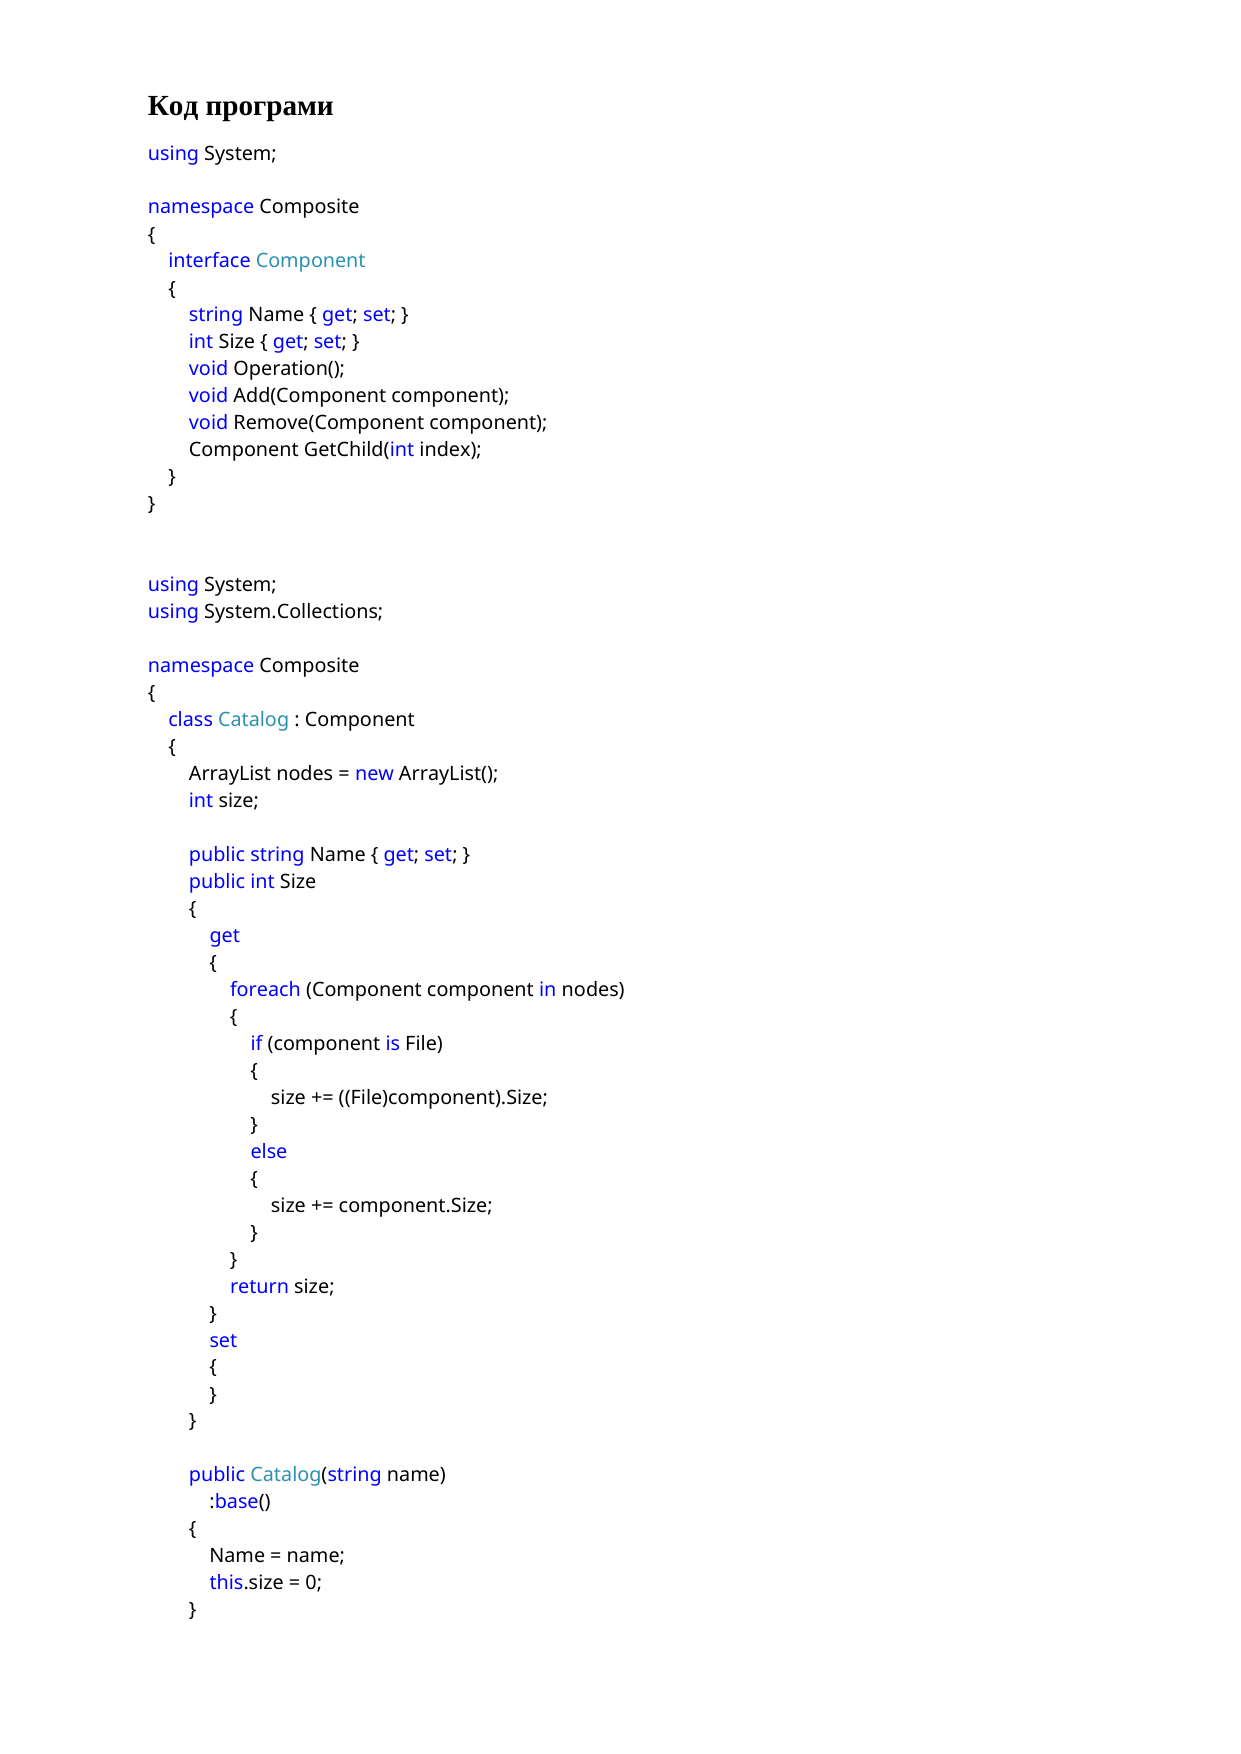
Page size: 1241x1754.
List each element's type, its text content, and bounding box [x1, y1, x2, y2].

text Component GetChild(int index); [148, 436, 1152, 463]
text Код програми [148, 88, 1152, 122]
text { [148, 678, 1152, 705]
text } [148, 1218, 1152, 1245]
text } [148, 1596, 1152, 1623]
text if (component is File) [148, 1029, 1152, 1056]
text { [148, 1353, 1152, 1380]
text interface Component [148, 247, 1152, 274]
text ArrayList nodes = new ArrayList(); [148, 759, 1152, 786]
text get [148, 921, 1152, 948]
text void Operation(); [148, 355, 1152, 382]
text { [148, 1164, 1152, 1191]
text int size; [148, 786, 1152, 813]
text :base() [148, 1488, 1152, 1515]
text size += component.Size; [148, 1191, 1152, 1218]
text { [148, 732, 1152, 759]
text public Catalog(string name) [148, 1461, 1152, 1488]
text void Remove(Component component); [148, 409, 1152, 436]
text public string Name { get; set; } [148, 840, 1152, 867]
text using System; [148, 570, 1152, 597]
text } [148, 1380, 1152, 1407]
text } [148, 1245, 1152, 1272]
text using System.Collections; [148, 597, 1152, 624]
text else [148, 1137, 1152, 1164]
text return size; [148, 1272, 1152, 1299]
text } [148, 1407, 1152, 1434]
text } [148, 1299, 1152, 1326]
text void Add(Component component); [148, 382, 1152, 409]
text { [148, 894, 1152, 921]
text } [148, 489, 1152, 517]
text } [148, 463, 1152, 489]
text Name = name; [148, 1542, 1152, 1569]
text { [148, 220, 1152, 247]
text size += ((File)component).Size; [148, 1083, 1152, 1110]
text public int Size [148, 867, 1152, 894]
text class Catalog : Component [148, 705, 1152, 732]
text } [148, 1110, 1152, 1137]
text int Size { get; set; } [148, 328, 1152, 355]
text string Name { get; set; } [148, 301, 1152, 328]
text { [148, 274, 1152, 301]
text foreach (Component component in nodes) [148, 975, 1152, 1002]
text namespace Composite [148, 193, 1152, 220]
text { [148, 948, 1152, 975]
text { [148, 1056, 1152, 1083]
text namespace Composite [148, 651, 1152, 678]
text { [148, 1002, 1152, 1029]
text { [148, 1515, 1152, 1542]
text set [148, 1326, 1152, 1353]
text this.size = 0; [148, 1569, 1152, 1596]
text using System; [148, 139, 1152, 166]
